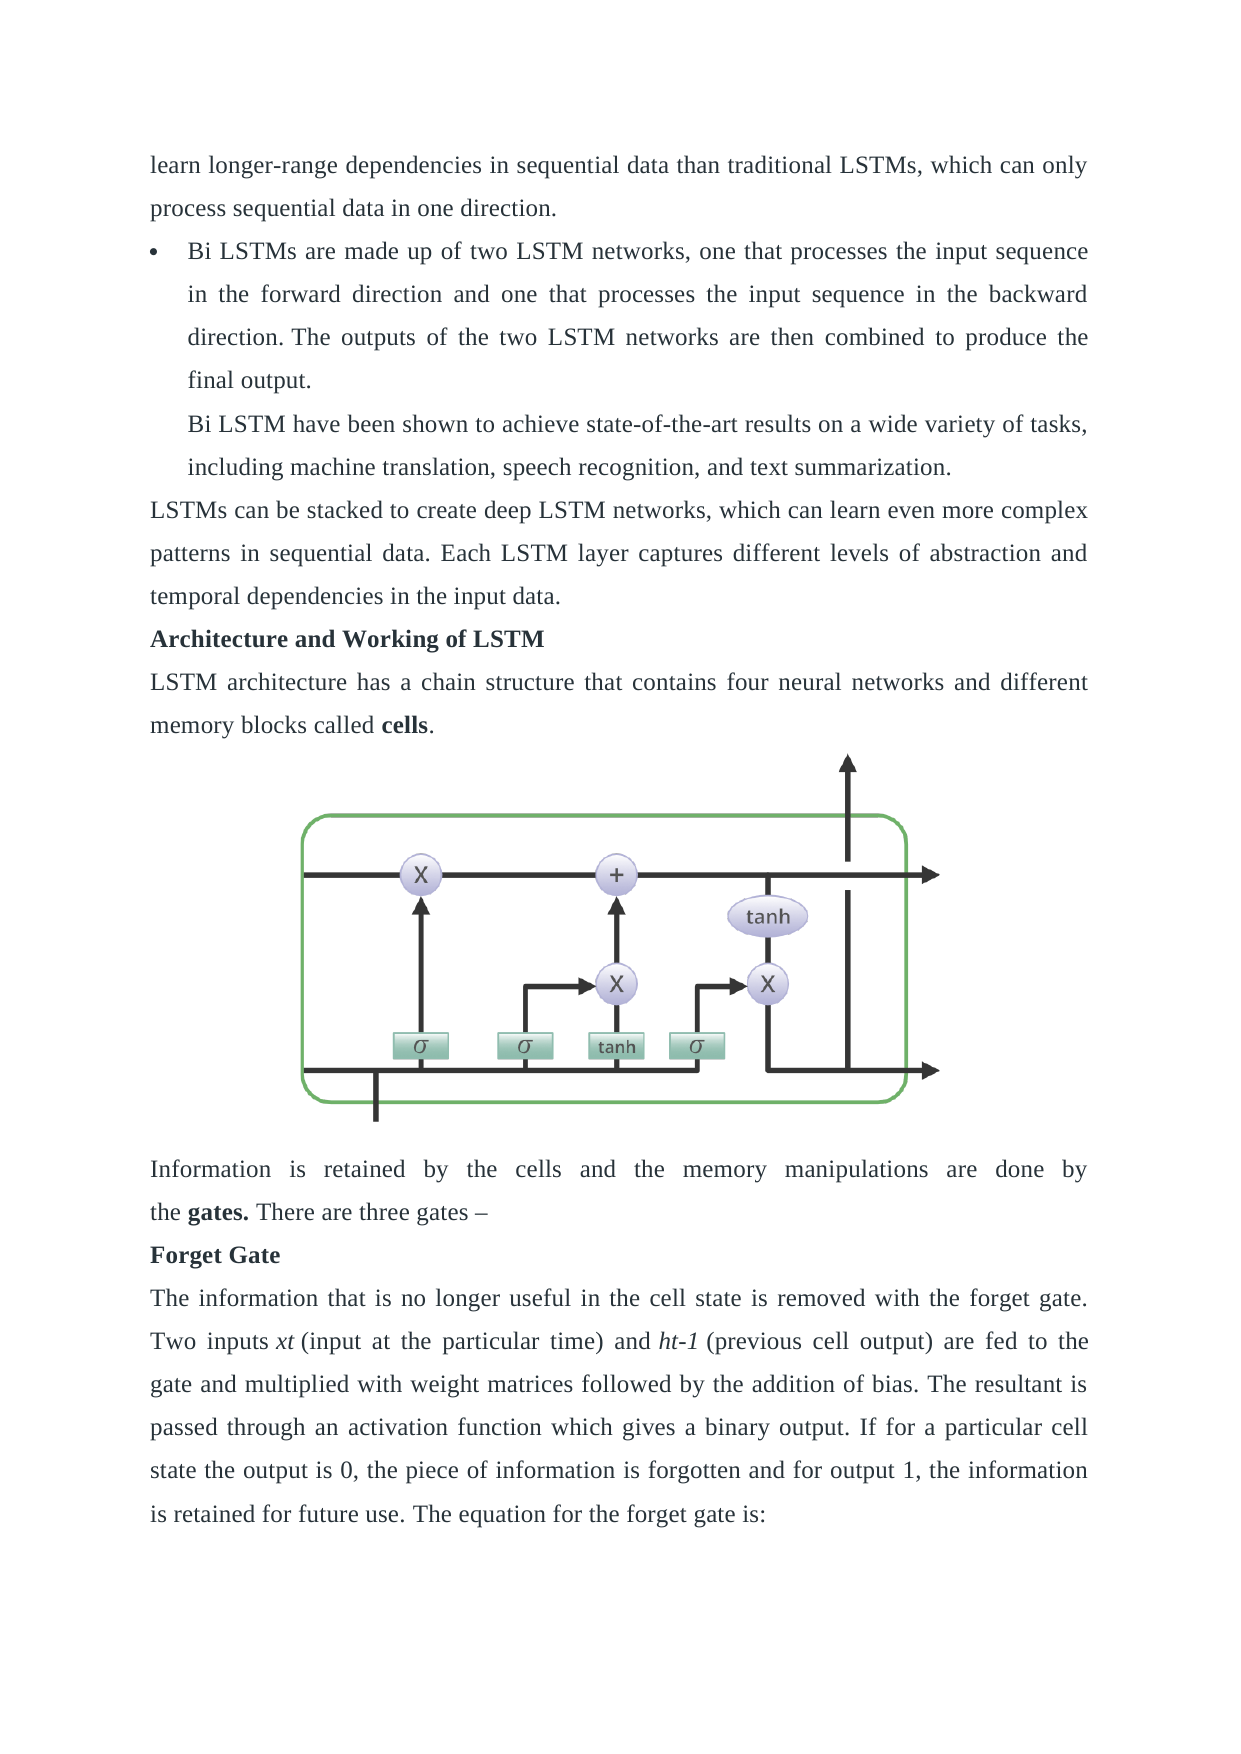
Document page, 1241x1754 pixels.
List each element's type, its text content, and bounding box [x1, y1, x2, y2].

text Information is retained by the cells and the memory manipulations are done by the gates. There are three gates – [150, 1154, 1090, 1226]
text Architecture and Working of LSTM [150, 624, 1090, 653]
list Bi LSTMs are made up of two LSTM networks, one that processes the input sequence in the forward direction and one that processes the input sequence in the backward direction. The outputs of the two LSTM networks are then combined to produce the final output. [150, 236, 1090, 394]
text The information that is no longer useful in the cell state is removed with the forget gate. Two inputs xt (input at the particular time) and ht-1 (previous cell output) are fed to the gate and multiplied with weight matrices followed by the addition of bias. The resultant is passed through an activation function which gives a binary output. If for a particular cell state the output is 0, the piece of information is forgotten and for output 1, the information is retained for future use. The equation for the forget gate is: [150, 1283, 1090, 1527]
text LSTMs can be stacked to create deep LSTM networks, which can learn even more complex patterns in sequential data. Each LSTM layer captures different levels of abstraction and temporal dependencies in the input data. [150, 495, 1090, 610]
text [150, 150, 1090, 222]
list Bi LSTM have been shown to achieve state-of-the-art results on a wide variety of tasks, including machine translation, speech recognition, and text summarization. [150, 409, 1090, 481]
text Forget Gate [150, 1240, 1090, 1269]
picture [300, 753, 940, 1124]
text LSTM architecture has a chain structure that contains four neural networks and different memory blocks called cells. [150, 667, 1090, 739]
